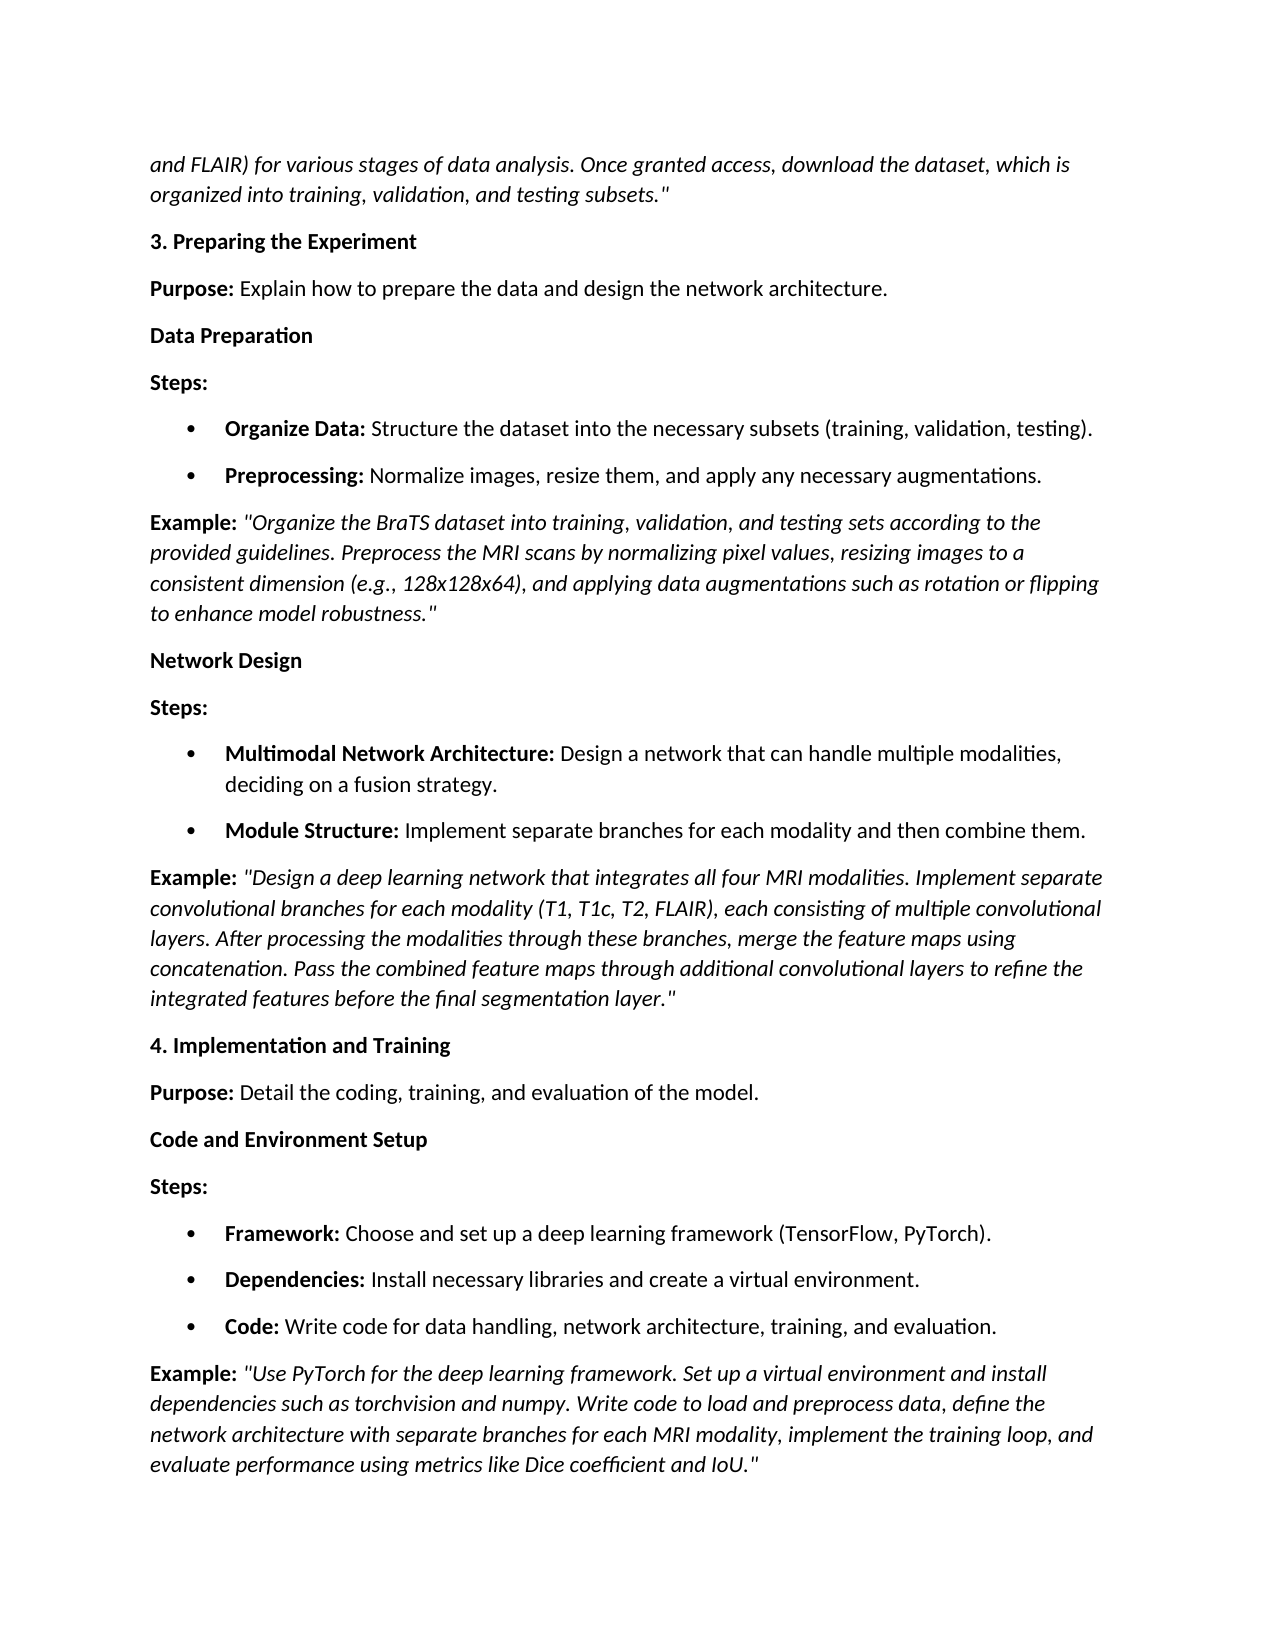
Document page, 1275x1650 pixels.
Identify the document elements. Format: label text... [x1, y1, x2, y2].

list Dependencies: Install necessary libraries and create a virtual environment. [187, 1266, 1125, 1294]
text Purpose: Explain how to prepare the data and design the network architecture. [150, 274, 1125, 302]
list Preprocessing: Normalize images, resize them, and apply any necessary augmentations. [187, 461, 1125, 489]
text 4. Implementation and Training [150, 1031, 1125, 1059]
list Organize Data: Structure the dataset into the necessary subsets (training, validation, testing). [187, 414, 1125, 443]
text Code and Environment Setup [150, 1125, 1125, 1153]
list Multimodal Network Architecture: Design a network that can handle multiple modalities, deciding on a fusion strategy. [187, 739, 1125, 798]
text Purpose: Detail the coding, training, and evaluation of the model. [150, 1078, 1125, 1106]
text Example: "Organize the BraTS dataset into training, validation, and testing sets according to the provided guidelines. Preprocess the MRI scans by normalizing pixel values, resizing images to a consistent dimension (e.g., 128x128x64), and applying data augmentations such as rotation or flipping to enhance model robustness." [150, 508, 1125, 627]
list Code: Write code for data handling, network architecture, training, and evaluation. [187, 1312, 1125, 1341]
text Network Design [150, 646, 1125, 674]
list Module Structure: Implement separate branches for each modality and then combine them. [187, 817, 1125, 845]
text Steps: [150, 1172, 1125, 1200]
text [150, 150, 1125, 208]
text Data Preparation [150, 321, 1125, 349]
list Framework: Choose and set up a deep learning framework (TensorFlow, PyTorch). [187, 1219, 1125, 1247]
text Steps: [150, 368, 1125, 396]
text 3. Preparing the Experiment [150, 227, 1125, 255]
text Example: "Design a deep learning network that integrates all four MRI modalities. Implement separate convolutional branches for each modality (T1, T1c, T2, FLAIR), each consisting of multiple convolutional layers. After processing the modalities through these branches, merge the feature maps using concatenation. Pass the combined feature maps through additional convolutional layers to refine the integrated features before the final segmentation layer." [150, 863, 1125, 1012]
text Steps: [150, 693, 1125, 721]
text Example: "Use PyTorch for the deep learning framework. Set up a virtual environment and install dependencies such as torchvision and numpy. Write code to load and preprocess data, define the network architecture with separate branches for each MRI modality, implement the training loop, and evaluate performance using metrics like Dice coefficient and IoU." [150, 1359, 1125, 1478]
